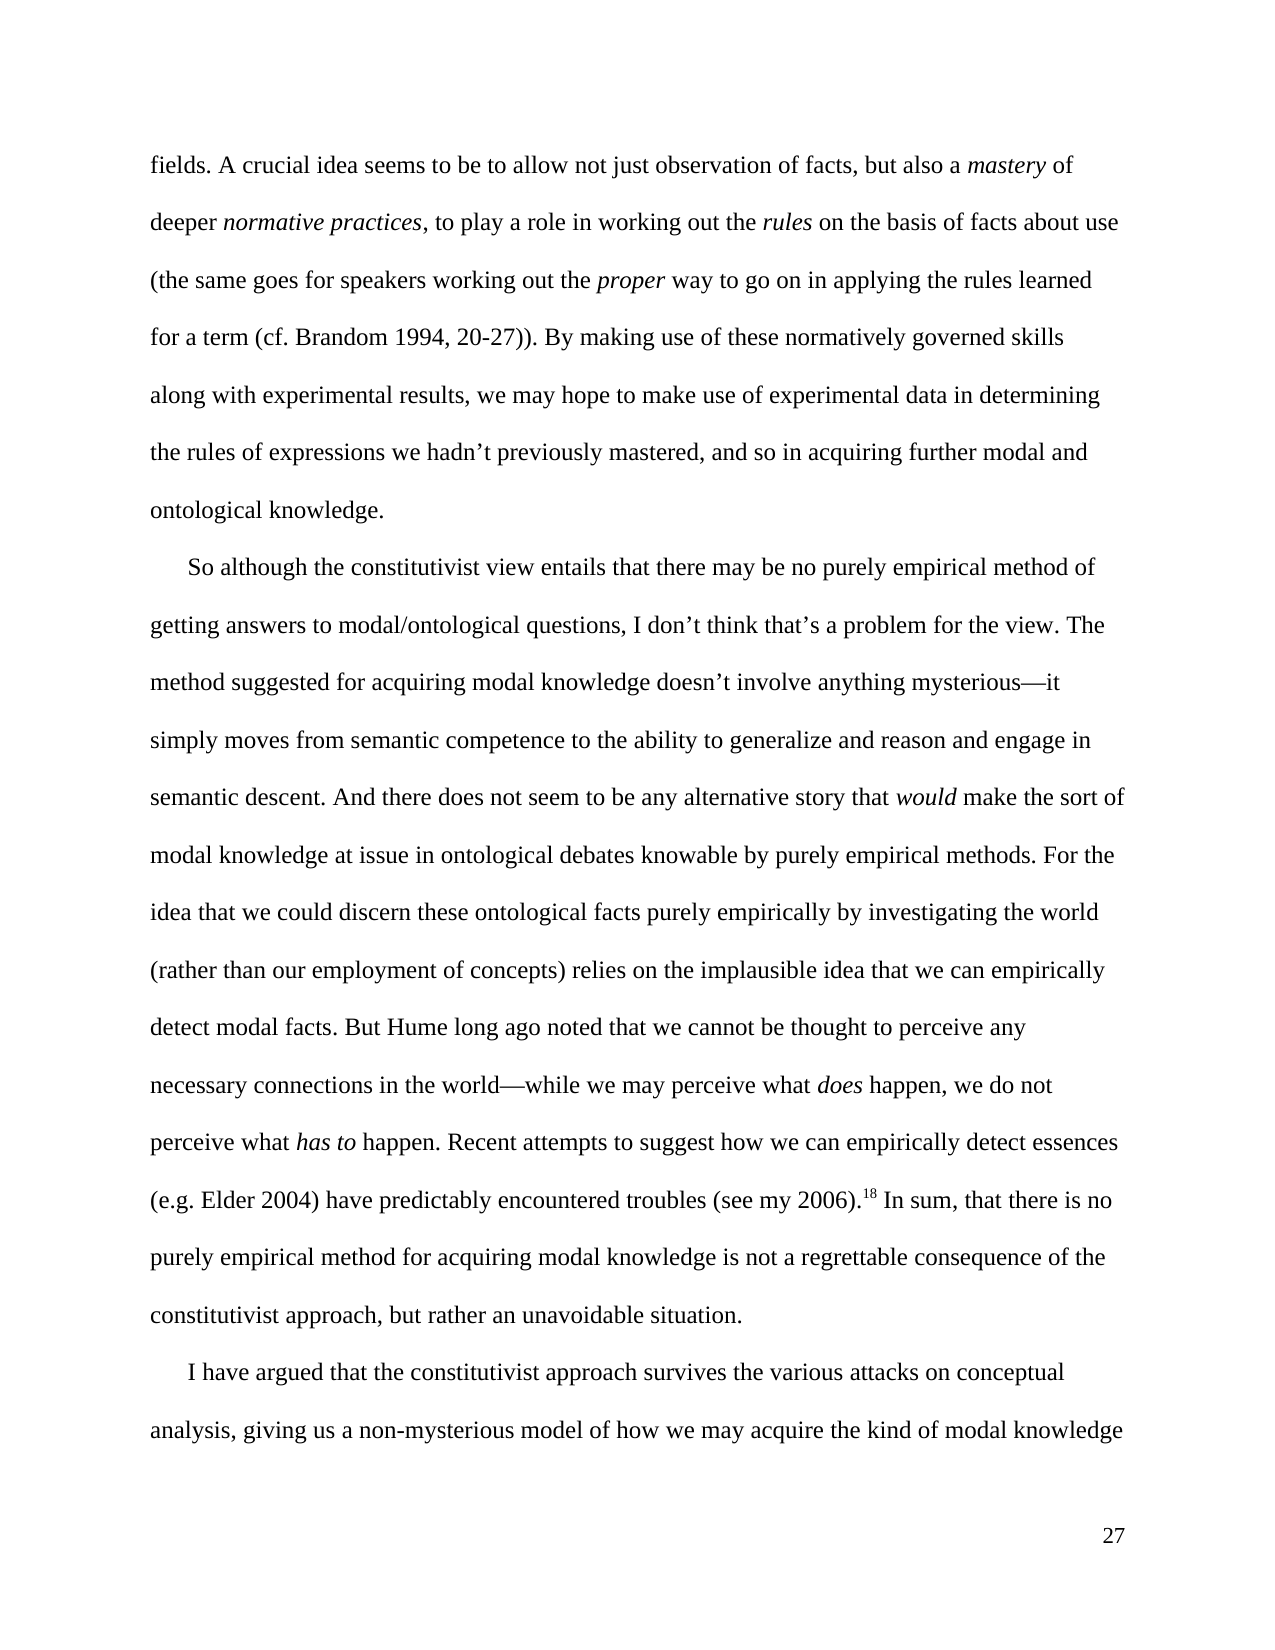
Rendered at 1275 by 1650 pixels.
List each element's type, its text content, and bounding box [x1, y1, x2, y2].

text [150, 1357, 1125, 1444]
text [150, 150, 1125, 524]
text So although the constitutivist view entails that there may be no purely empirical method of getting answers to modal/ontological questions, I don’t think that’s a problem for the view. The method suggested for acquiring modal knowledge doesn’t involve anything mysterious—it simply moves from semantic competence to the ability to generalize and reason and engage in semantic descent. And there does not seem to be any alternative story that would make the sort of modal knowledge at issue in ontological debates knowable by purely empirical methods. For the idea that we could discern these ontological facts purely empirically by investigating the world (rather than our employment of concepts) relies on the implausible idea that we can empirically detect modal facts. But Hume long ago noted that we cannot be thought to perceive any necessary connections in the world—while we may perceive what does happen, we do not perceive what has to happen. Recent attempts to suggest how we can empirically detect essences (e.g. Elder 2004) have predictably encountered troubles (see my 2006). In sum, that there is no purely empirical method for acquiring modal knowledge is not a regrettable consequence of the constitutivist approach, but rather an unavoidable situation. [150, 552, 1125, 1329]
